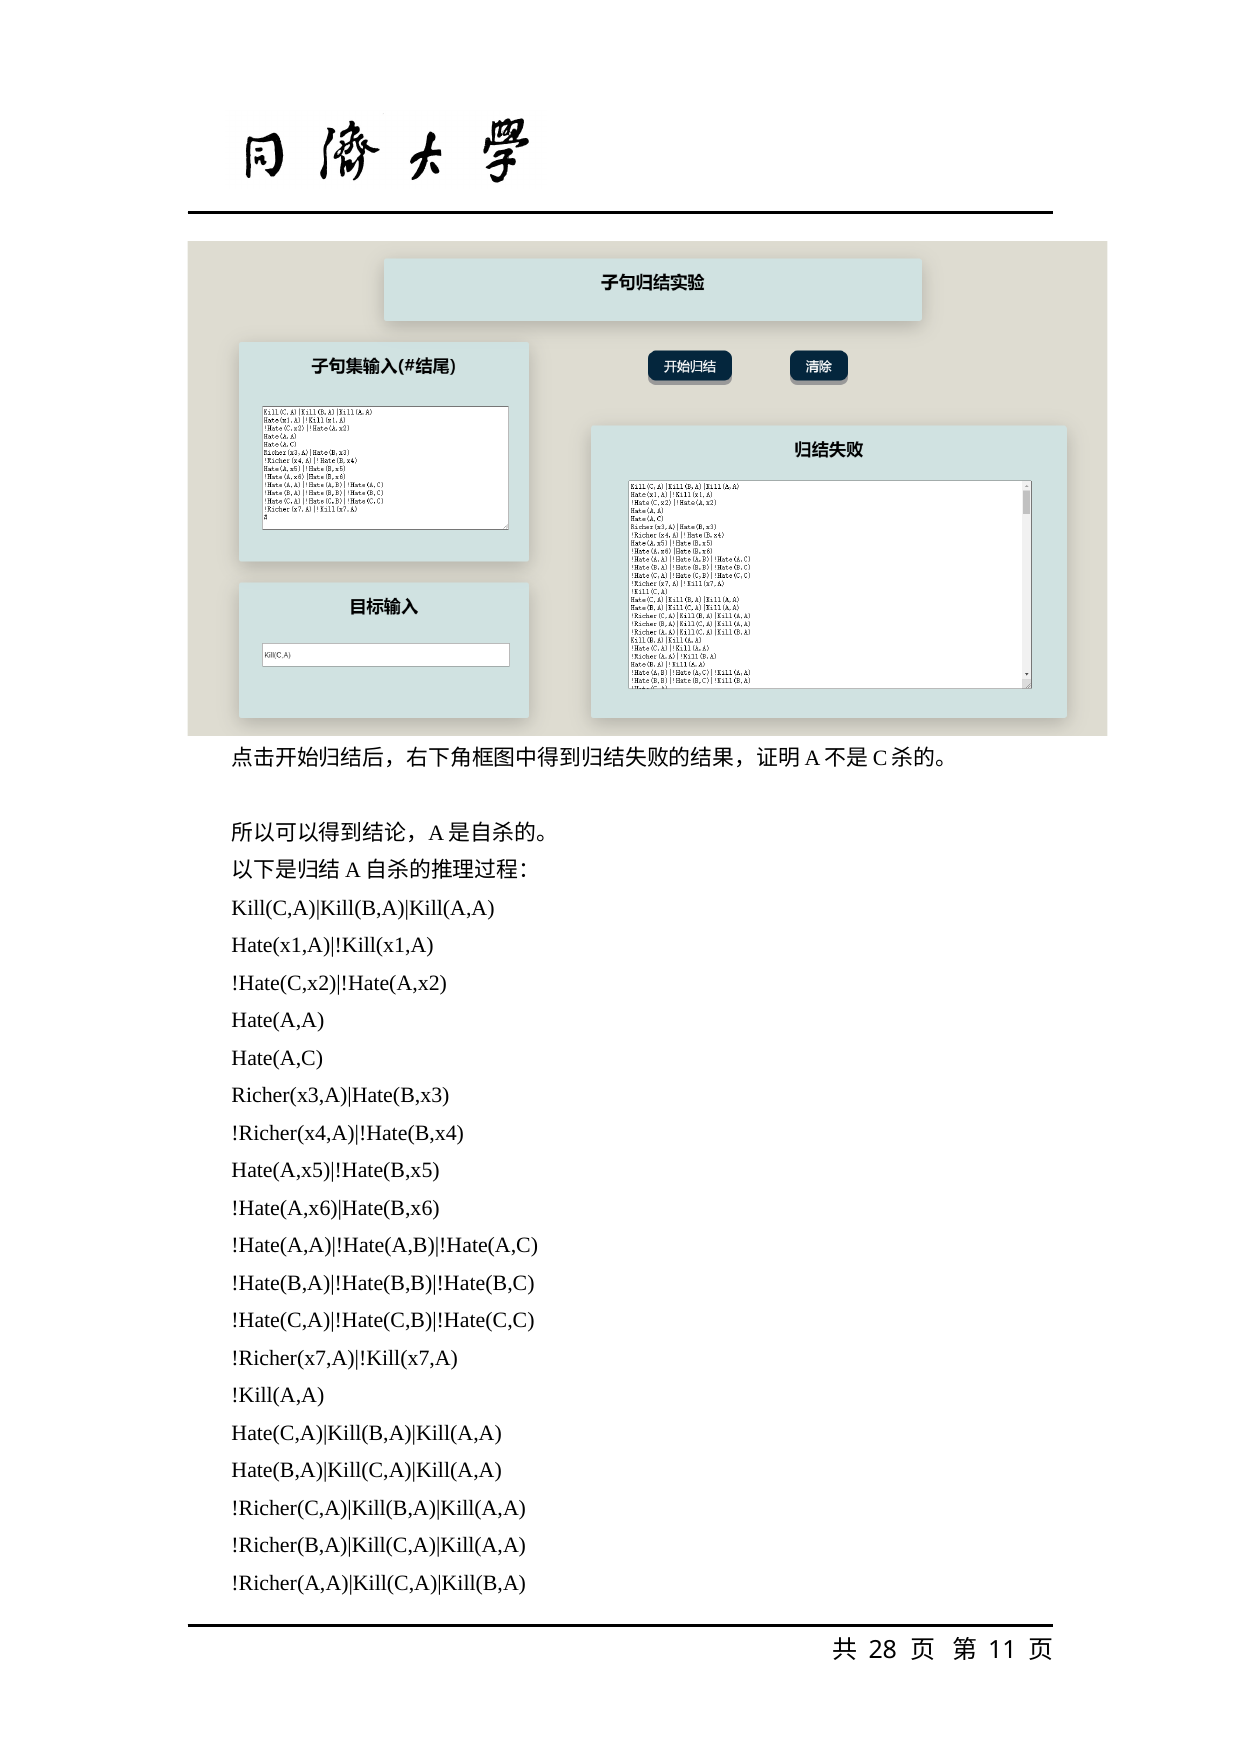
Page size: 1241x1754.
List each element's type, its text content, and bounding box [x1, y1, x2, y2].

text Hate(B,A)|Kill(C,A)|Kill(A,A) [187, 1448, 1053, 1485]
text 点击开始归结后，右下角框图中得到归结失败的结果，证明A不是C杀的。 [187, 736, 1053, 773]
picture [187, 241, 1108, 736]
text Hate(C,A)|Kill(B,A)|Kill(A,A) [187, 1410, 1053, 1448]
text !Hate(C,x2)|!Hate(A,x2) [187, 960, 1053, 998]
text !Hate(A,x6)|Hate(B,x6) [187, 1185, 1053, 1223]
text !Kill(A,A) [187, 1373, 1053, 1410]
text Hate(x1,A)|!Kill(x1,A) [187, 923, 1053, 960]
text !Hate(C,A)|!Hate(C,B)|!Hate(C,C) [187, 1298, 1053, 1335]
text !Richer(C,A)|Kill(B,A)|Kill(A,A) [187, 1485, 1053, 1523]
text Kill(C,A)|Kill(B,A)|Kill(A,A) [187, 885, 1053, 923]
text Hate(A,A) [187, 998, 1053, 1035]
text !Hate(B,A)|!Hate(B,B)|!Hate(B,C) [187, 1260, 1053, 1298]
text Hate(A,x5)|!Hate(B,x5) [187, 1148, 1053, 1185]
text !Richer(x4,A)|!Hate(B,x4) [187, 1110, 1053, 1148]
picture [224, 110, 547, 189]
text 以下是归结A自杀的推理过程： [187, 848, 1053, 885]
text !Richer(B,A)|Kill(C,A)|Kill(A,A) [187, 1523, 1053, 1560]
text Richer(x3,A)|Hate(B,x3) [187, 1073, 1053, 1110]
text !Richer(A,A)|Kill(C,A)|Kill(B,A) [187, 1560, 1053, 1598]
text Hate(A,C) [187, 1035, 1053, 1073]
text !Hate(A,A)|!Hate(A,B)|!Hate(A,C) [187, 1223, 1053, 1260]
text 所以可以得到结论，A是自杀的。 [187, 810, 1053, 848]
text !Richer(x7,A)|!Kill(x7,A) [187, 1335, 1053, 1373]
